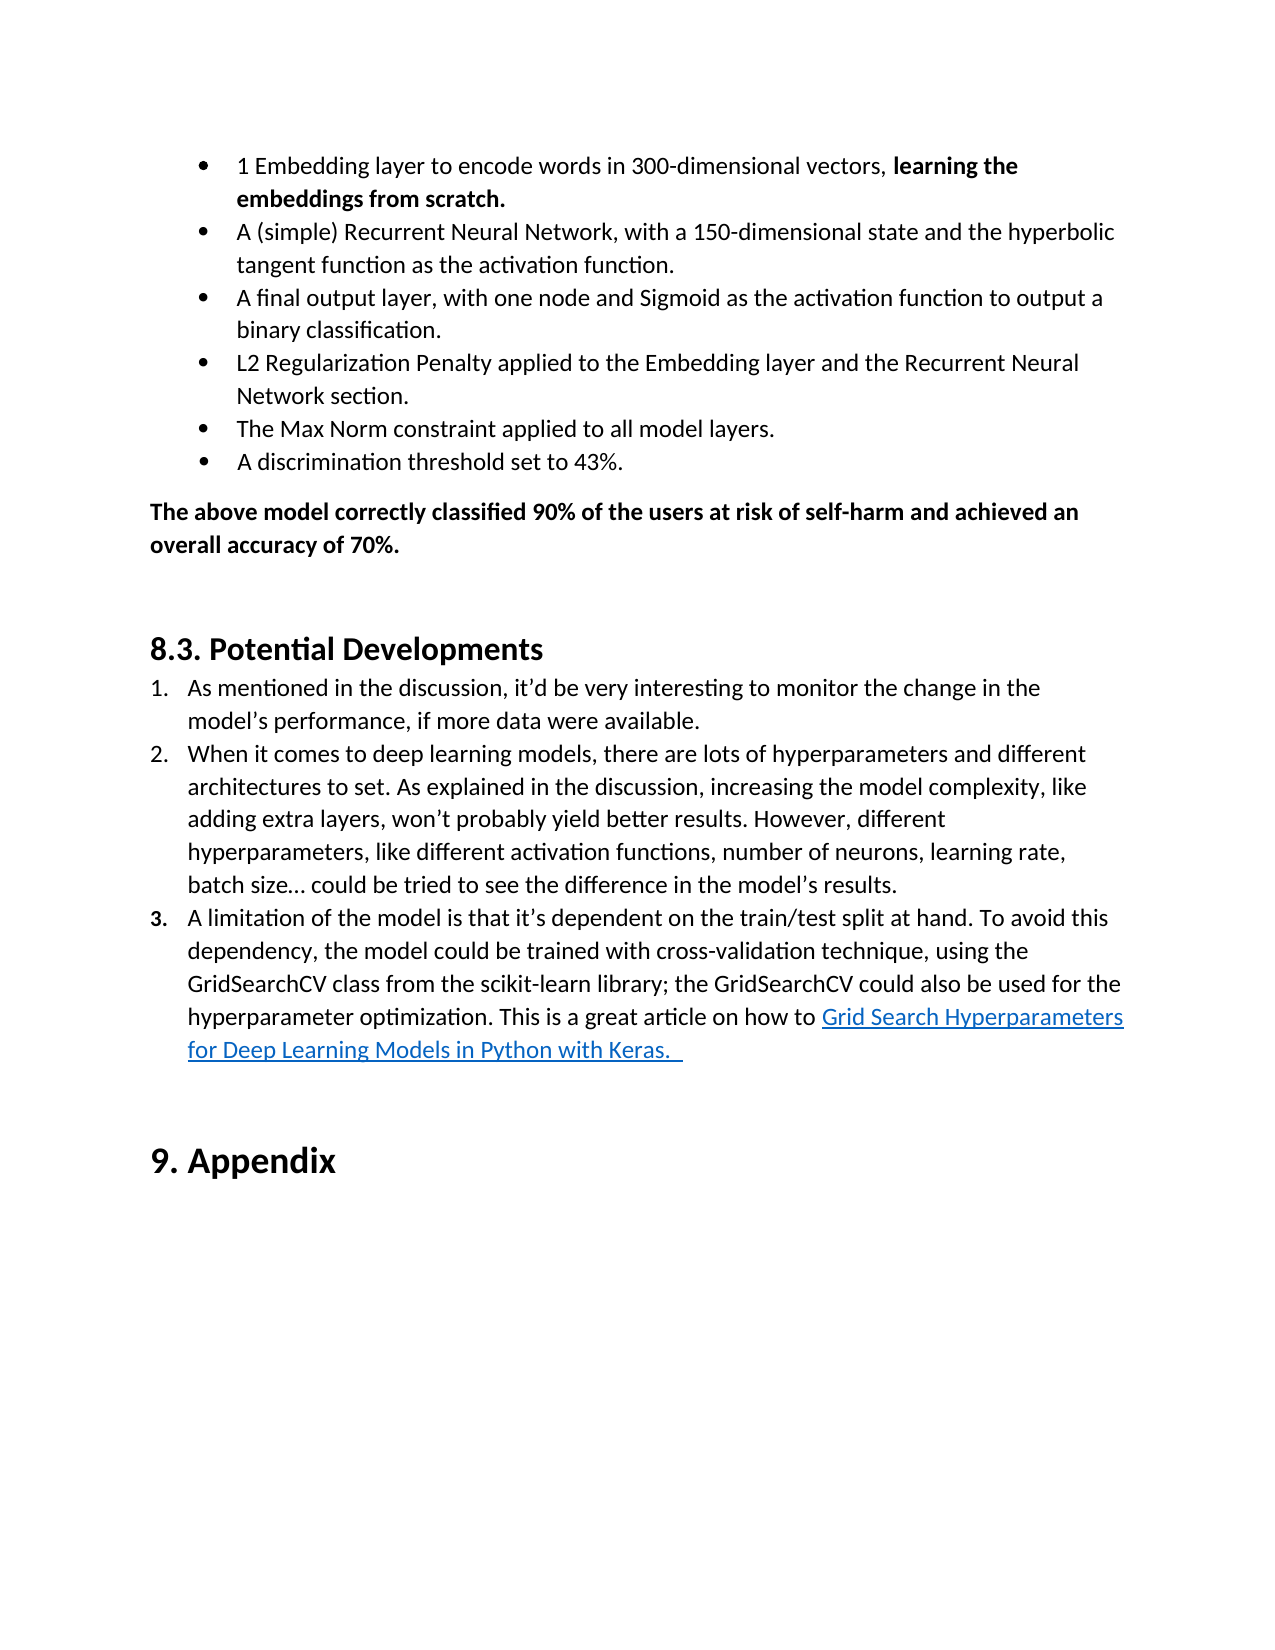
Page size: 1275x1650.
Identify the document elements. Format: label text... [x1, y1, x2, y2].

list As mentioned in the discussion, it’d be very interesting to monitor the change in the model’s performance, if more data were available. [150, 672, 1125, 735]
list A (simple) Recurrent Neural Network, with a 150-dimensional state and the hyperbolic tangent function as the activation function. [199, 216, 1125, 279]
list The Max Norm constraint applied to all model layers. [199, 413, 1125, 444]
list A discrimination threshold set to 43%. [199, 446, 1125, 477]
list A limitation of the model is that it’s dependent on the train/test split at hand. To avoid this dependency, the model could be trained with cross-validation technique, using the GridSearchCV class from the scikit-learn library; the GridSearchCV could also be used for the hyperparameter optimization. This is a great article on how to Grid Search Hyperparameters for Deep Learning Models in Python with Keras. [150, 902, 1125, 1064]
subtitle 8.3. Potential Developments [150, 628, 1125, 669]
list 1 Embedding layer to encode words in 300-dimensional vectors, learning the embeddings from scratch. [199, 150, 1125, 213]
list L2 Regularization Penalty applied to the Embedding layer and the Recurrent Neural Network section. [199, 347, 1125, 411]
list A final output layer, with one node and Sigmoid as the activation function to output a binary classification. [199, 282, 1125, 345]
subtitle Appendix [150, 1137, 1125, 1183]
list When it comes to deep learning models, there are lots of hyperparameters and different architectures to set. As explained in the discussion, increasing the model complexity, like adding extra layers, won’t probably yield better results. However, different hyperparameters, like different activation functions, number of neurons, learning rate, batch size… could be tried to see the difference in the model’s results. [150, 738, 1125, 900]
text The above model correctly classified 90% of the users at risk of self-harm and achieved an overall accuracy of 70%. [150, 496, 1125, 559]
